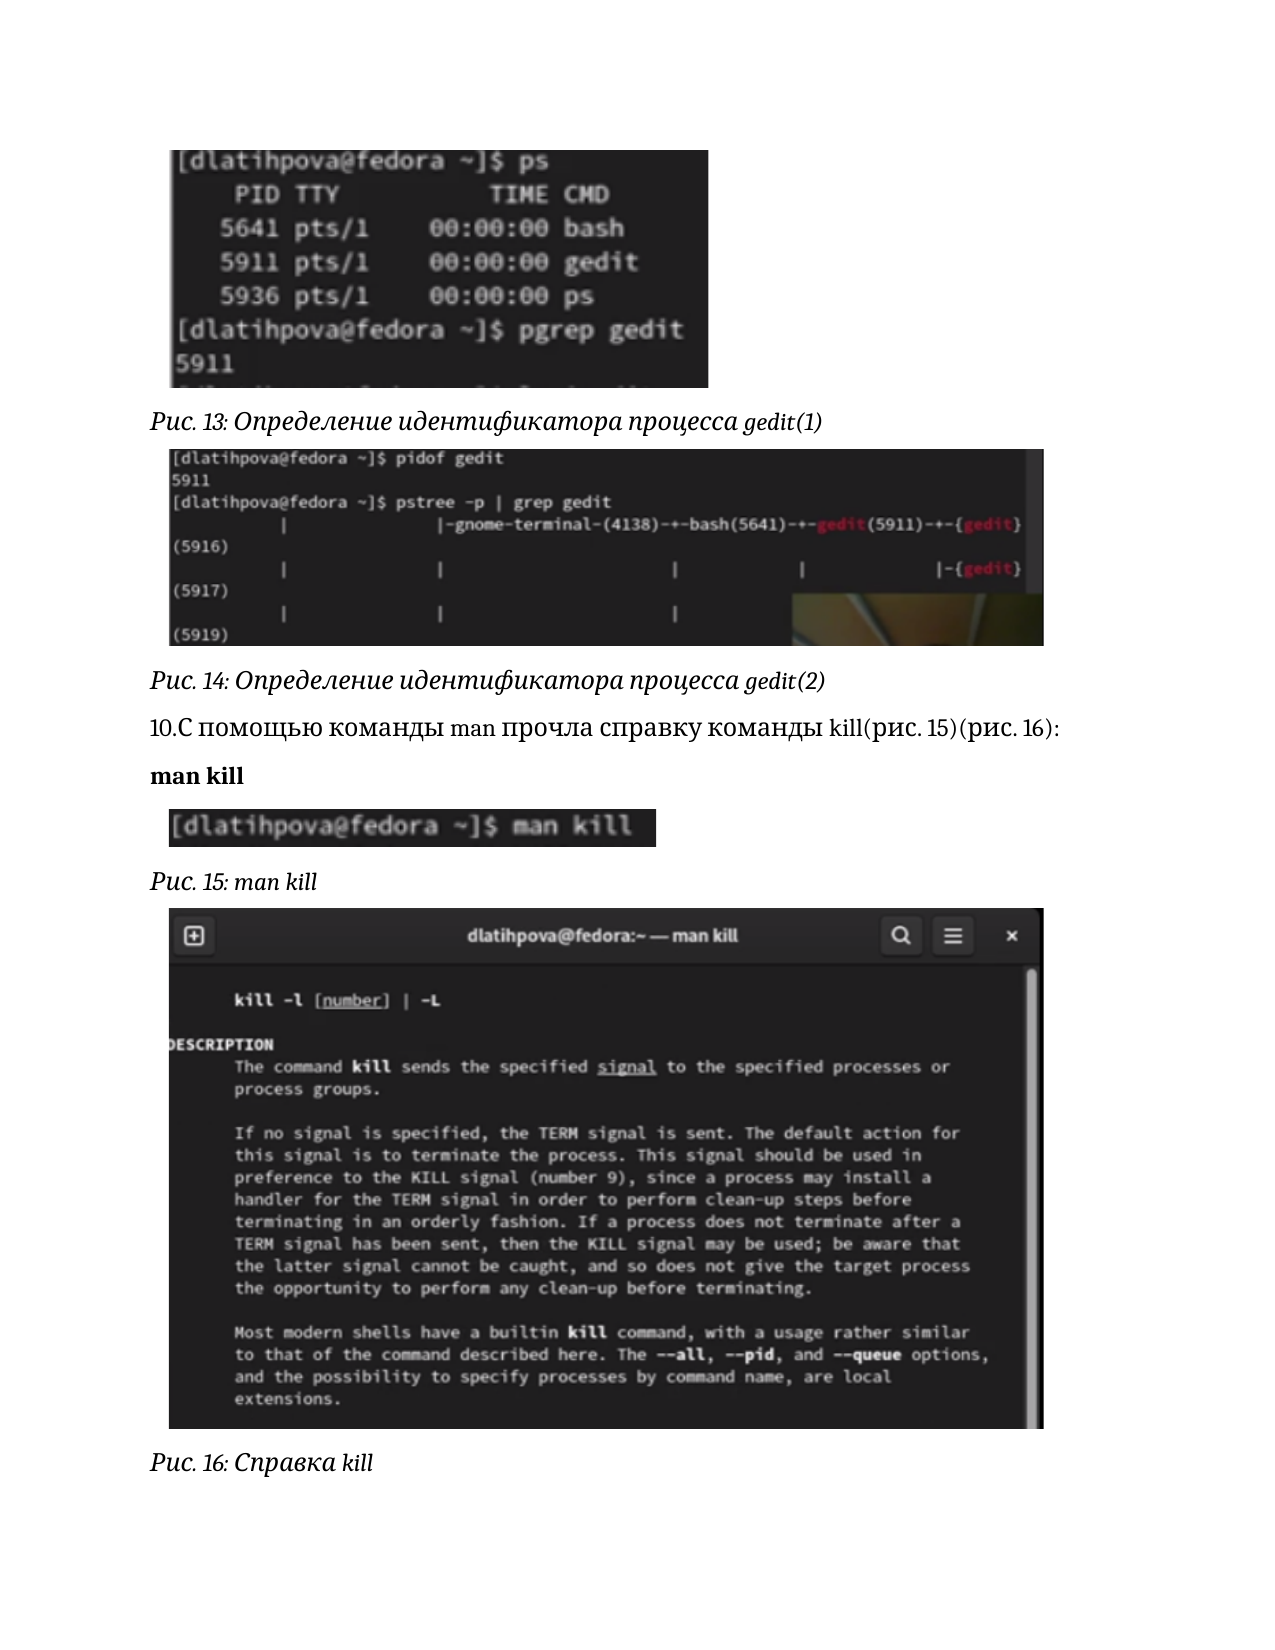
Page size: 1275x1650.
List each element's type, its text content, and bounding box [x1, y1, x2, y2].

text 10.С помощью команды man прочла справку команды kill(рис. 15)(рис. 16): [150, 714, 1125, 743]
picture [168, 150, 709, 388]
text man kill [150, 762, 1125, 790]
picture [168, 809, 657, 847]
text Рис. 15: man kill [150, 867, 1125, 896]
text Рис. 16: Справка kill [150, 1449, 1125, 1478]
picture [168, 449, 1044, 646]
text Рис. 14: Определение идентификатора процесса gedit(2) [150, 667, 1125, 695]
text Рис. 13: Определение идентификатора процесса gedit(1) [150, 408, 1125, 437]
picture [168, 908, 1044, 1429]
